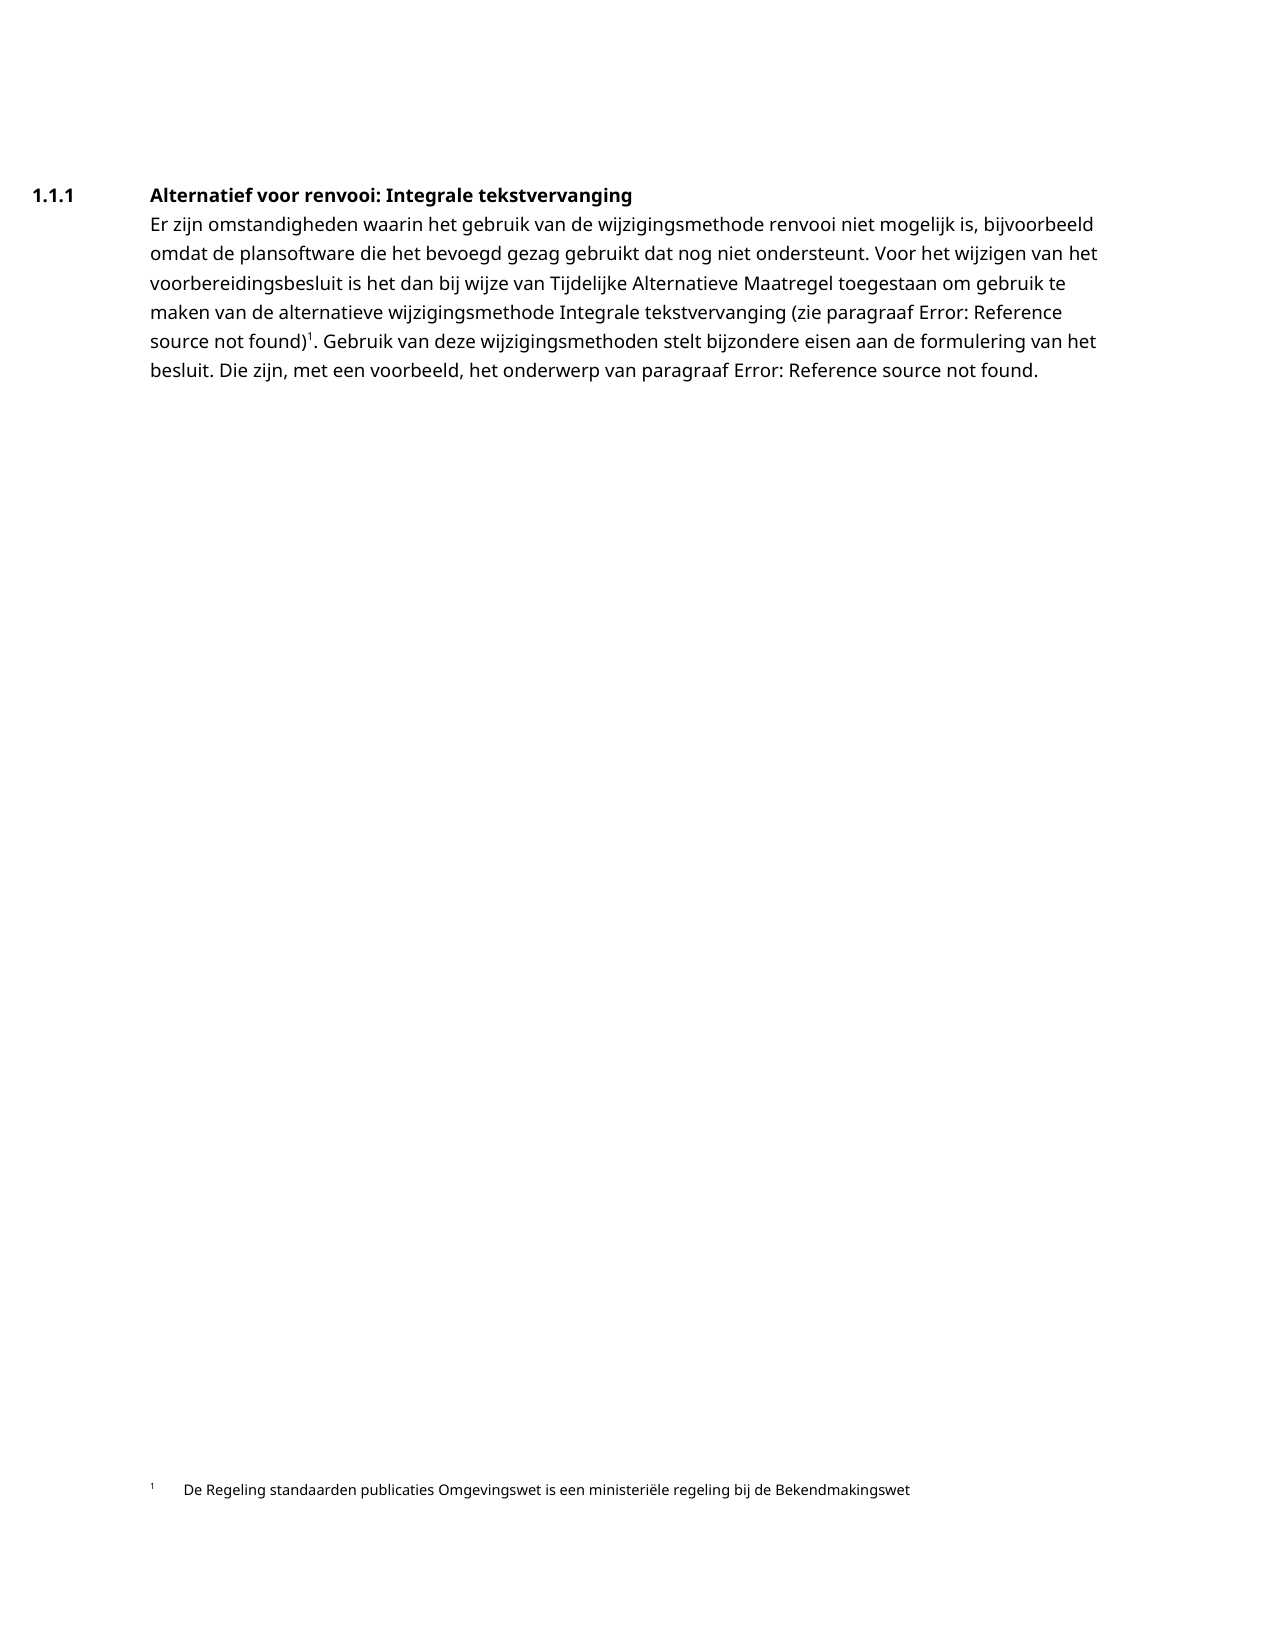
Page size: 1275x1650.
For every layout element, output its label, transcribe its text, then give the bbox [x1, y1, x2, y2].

subtitle Alternatief voor renvooi: Integrale tekstvervanging [32, 179, 1125, 208]
